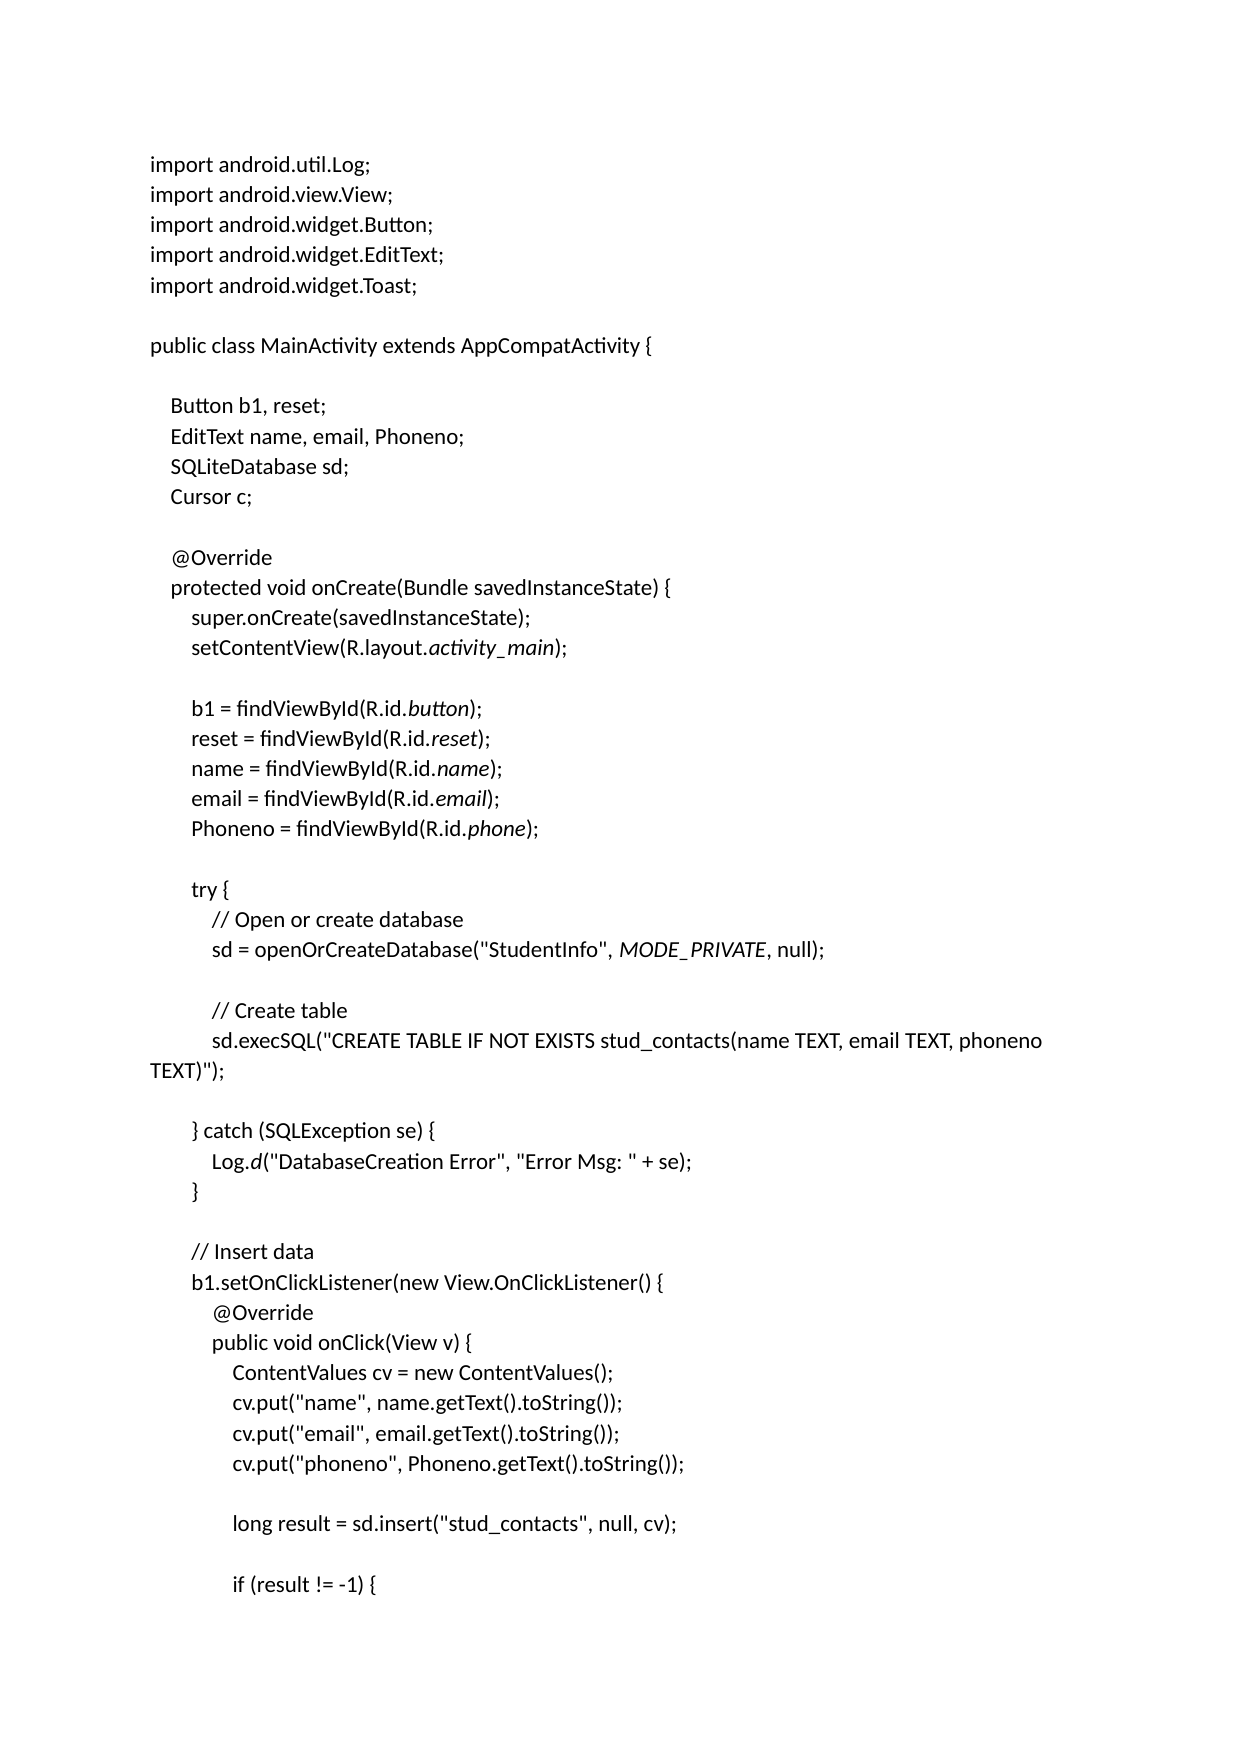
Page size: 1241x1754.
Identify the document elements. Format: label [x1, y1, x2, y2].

text [150, 150, 1090, 1598]
